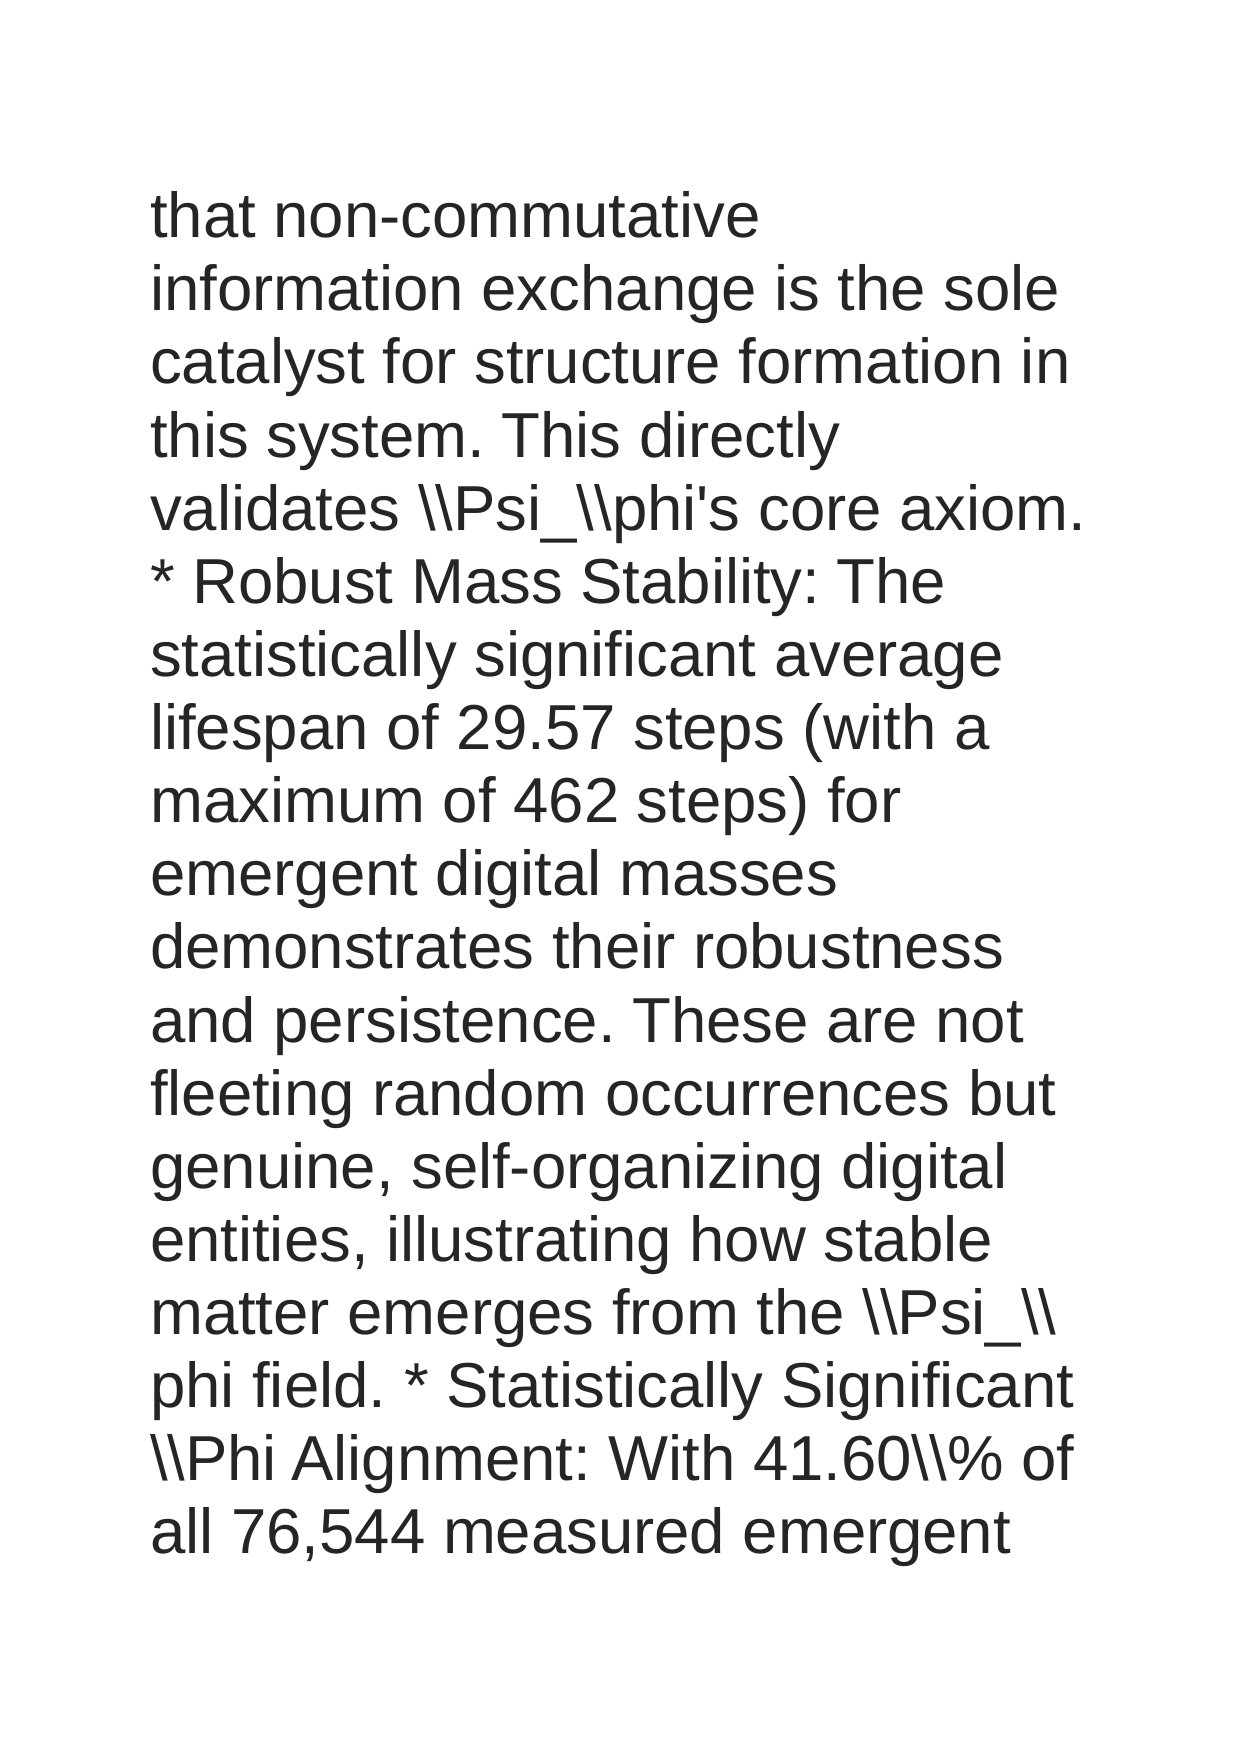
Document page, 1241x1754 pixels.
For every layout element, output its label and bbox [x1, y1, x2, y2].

text [150, 184, 1090, 1573]
